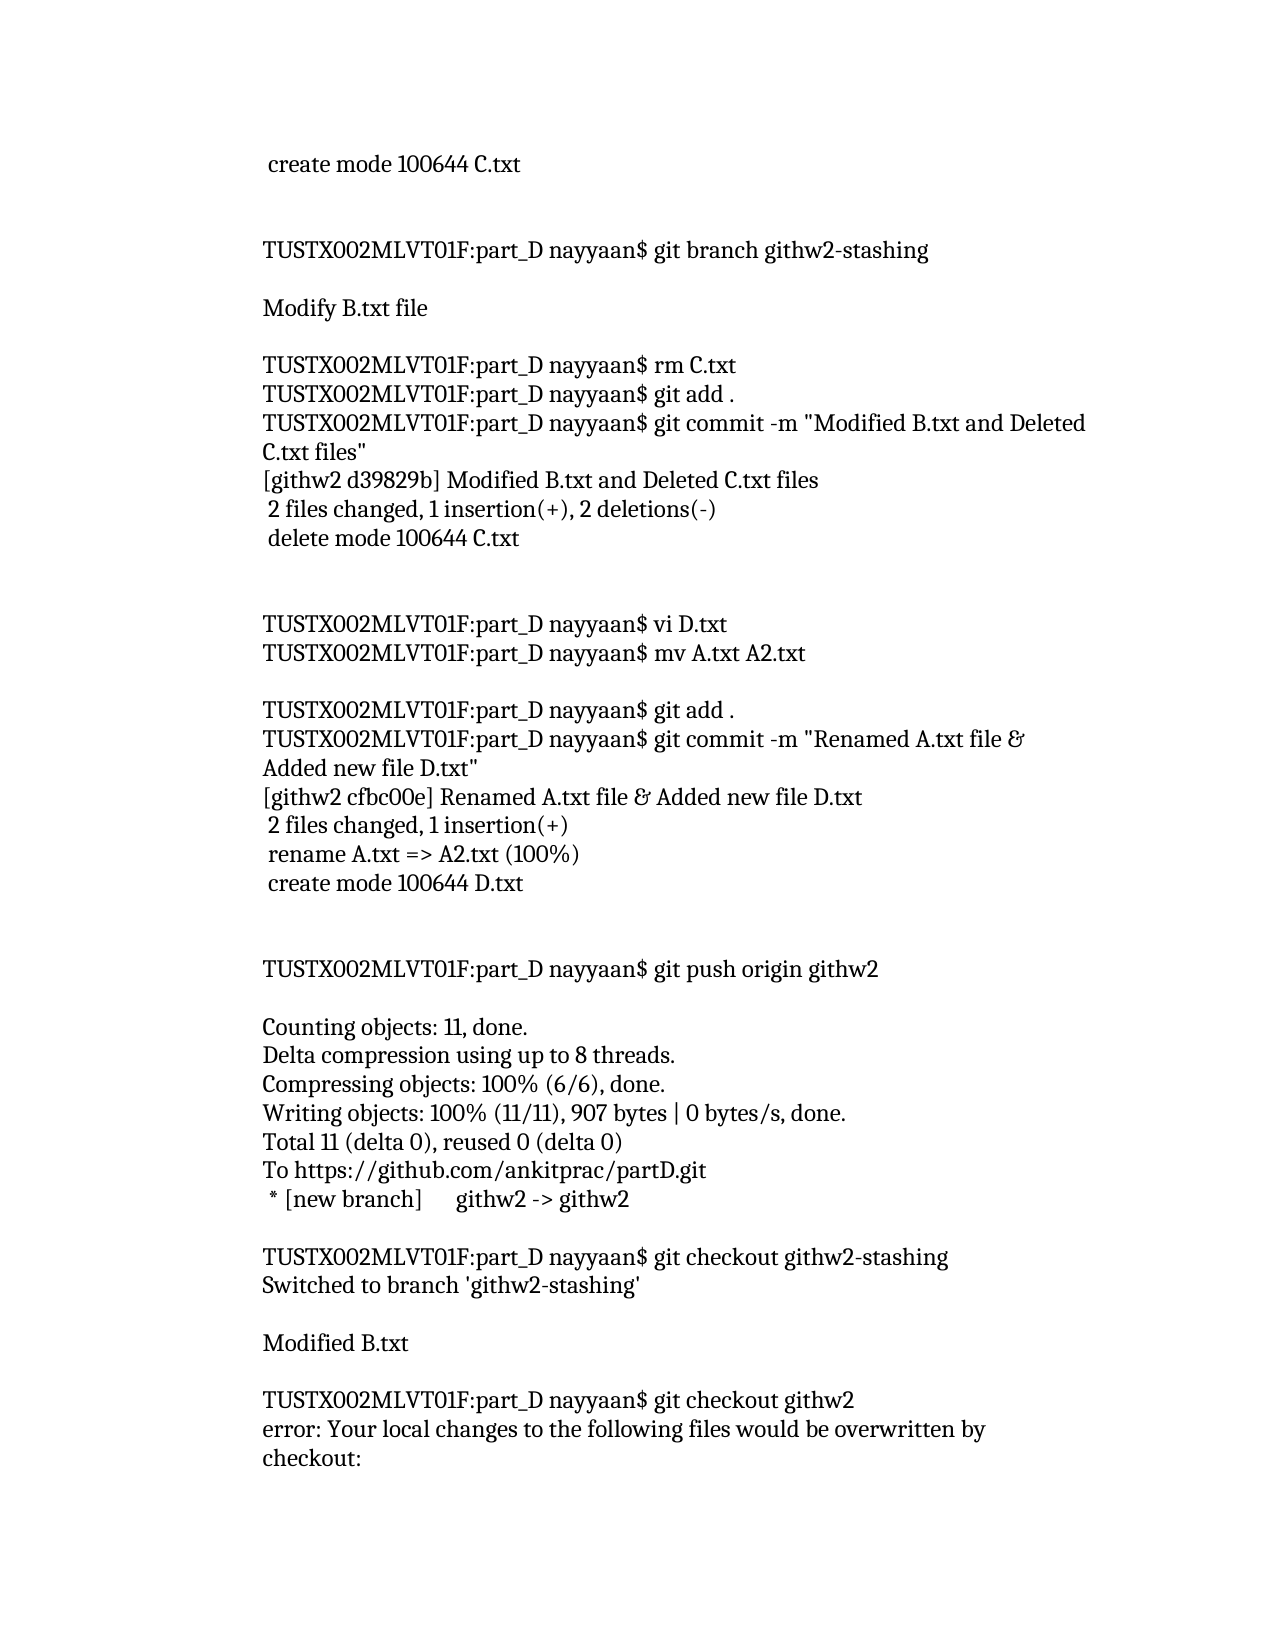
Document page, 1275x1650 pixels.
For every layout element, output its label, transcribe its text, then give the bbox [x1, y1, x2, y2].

list * [new branch] githw2 -> githw2 [262, 1185, 1087, 1214]
list Total 11 (delta 0), reused 0 (delta 0) [262, 1127, 1087, 1156]
list 2 files changed, 1 insertion(+) [262, 811, 1087, 840]
list create mode 100644 D.txt [262, 869, 1087, 897]
list delete mode 100644 C.txt [262, 524, 1087, 552]
list TUSTX002MLVT01F:part_D nayyaan$ git branch githw2-stashing [262, 236, 1087, 265]
list Switched to branch 'githw2-stashing' [262, 1271, 1087, 1300]
list 2 files changed, 1 insertion(+), 2 deletions(-) [262, 495, 1087, 524]
list TUSTX002MLVT01F:part_D nayyaan$ git checkout githw2-stashing [262, 1242, 1087, 1271]
list Writing objects: 100% (11/11), 907 bytes | 0 bytes/s, done. [262, 1099, 1087, 1127]
list Modified B.txt [262, 1329, 1087, 1357]
list To https://github.com/ankitprac/partD.git [262, 1156, 1087, 1185]
list TUSTX002MLVT01F:part_D nayyaan$ mv A.txt A2.txt [262, 639, 1087, 667]
list [githw2 cfbc00e] Renamed A.txt file & Added new file D.txt [262, 782, 1087, 811]
list [githw2 d39829b] Modified B.txt and Deleted C.txt files [262, 466, 1087, 495]
list TUSTX002MLVT01F:part_D nayyaan$ git commit -m "Renamed A.txt file & Added new file D.txt" [262, 725, 1087, 782]
list TUSTX002MLVT01F:part_D nayyaan$ git checkout githw2 [262, 1386, 1087, 1415]
list TUSTX002MLVT01F:part_D nayyaan$ git add . [262, 380, 1087, 409]
list Counting objects: 11, done. [262, 1012, 1087, 1041]
list create mode 100644 C.txt [262, 150, 1087, 179]
list rename A.txt => A2.txt (100%) [262, 840, 1087, 869]
list TUSTX002MLVT01F:part_D nayyaan$ git push origin githw2 [262, 955, 1087, 984]
list Modify B.txt file [262, 294, 1087, 322]
list TUSTX002MLVT01F:part_D nayyaan$ vi D.txt [262, 610, 1087, 639]
list TUSTX002MLVT01F:part_D nayyaan$ git commit -m "Modified B.txt and Deleted C.txt files" [262, 409, 1087, 466]
list Compressing objects: 100% (6/6), done. [262, 1070, 1087, 1099]
list error: Your local changes to the following files would be overwritten by checkout: [262, 1415, 1087, 1472]
list TUSTX002MLVT01F:part_D nayyaan$ rm C.txt [262, 351, 1087, 380]
list TUSTX002MLVT01F:part_D nayyaan$ git add . [262, 696, 1087, 725]
list Delta compression using up to 8 threads. [262, 1041, 1087, 1070]
